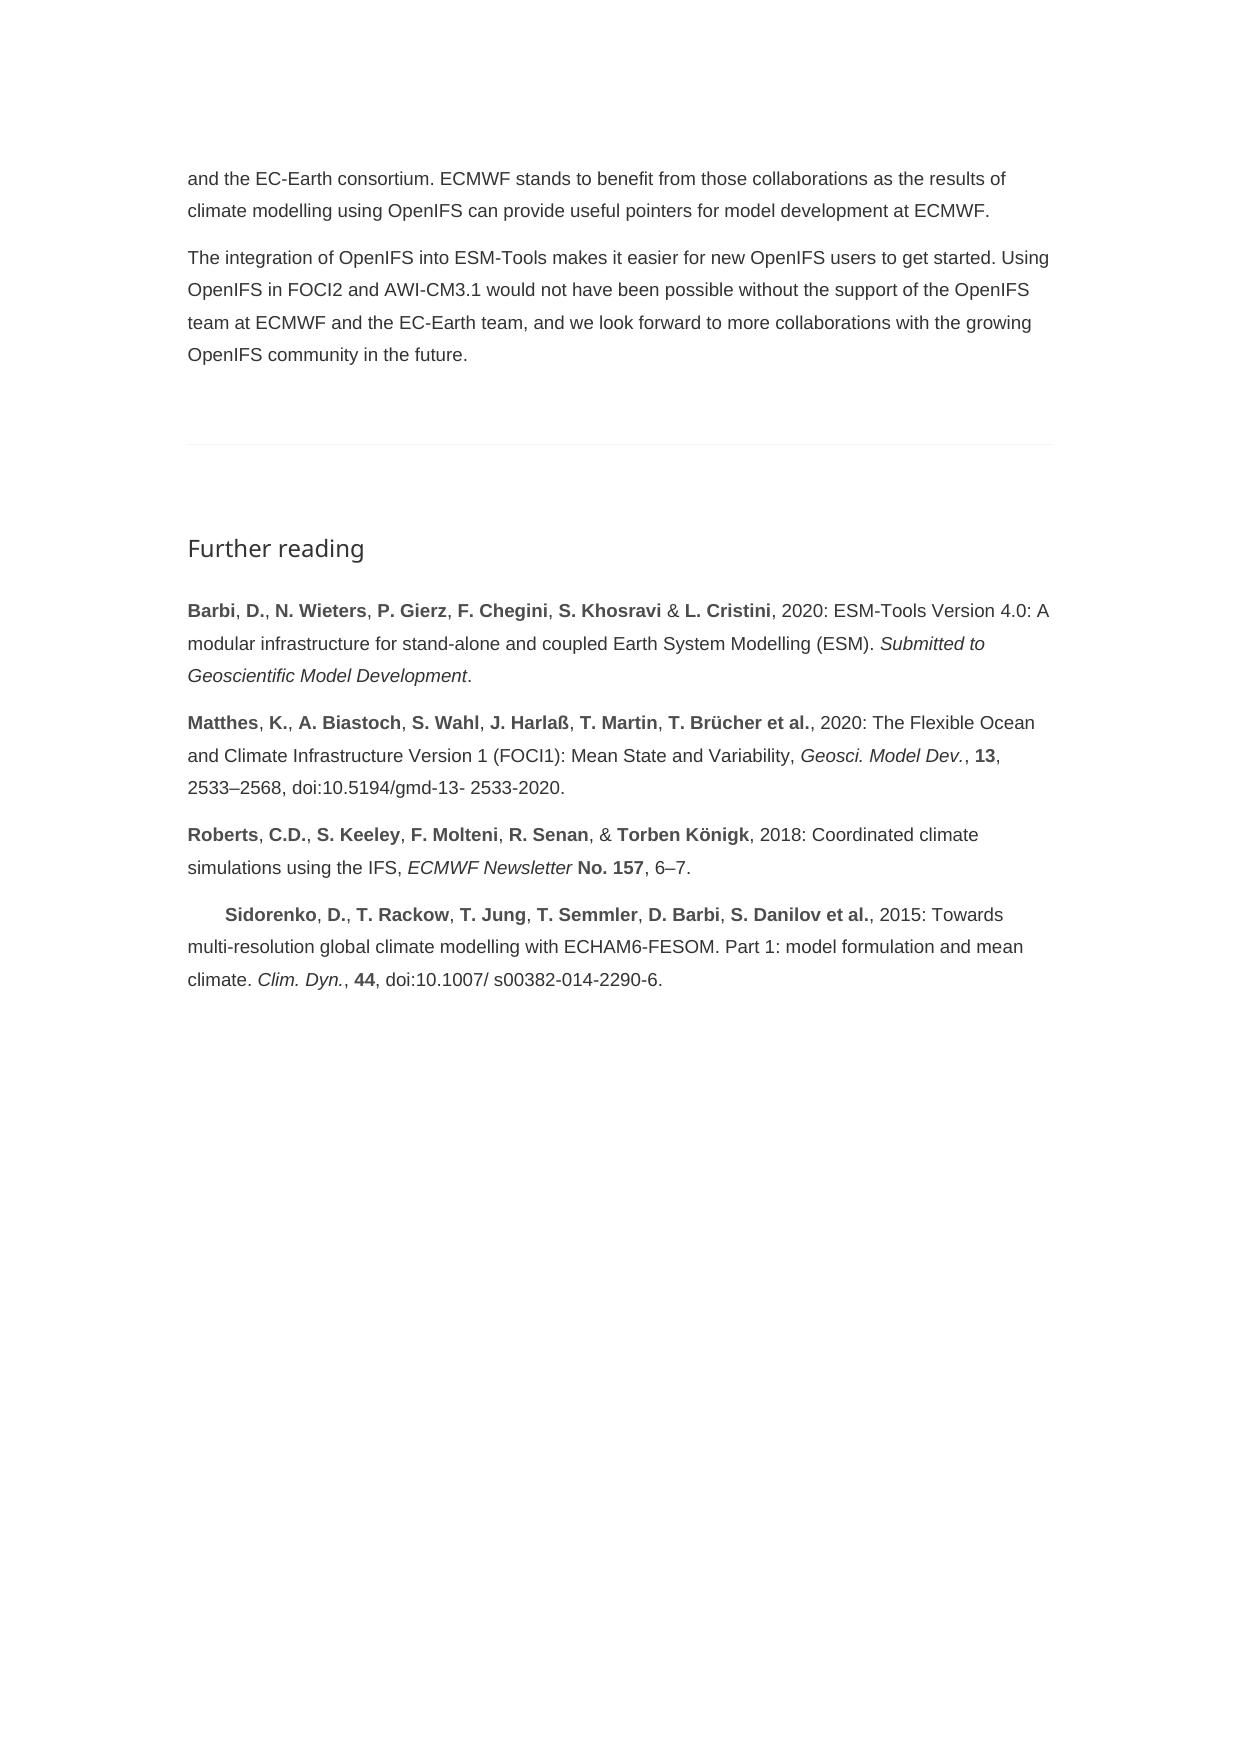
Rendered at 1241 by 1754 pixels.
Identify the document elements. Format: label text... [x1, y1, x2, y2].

text The integration of OpenIFS into ESM-Tools makes it easier for new OpenIFS users to get started. Using OpenIFS in FOCI2 and AWI-CM3.1 would not have been possible without the support of the OpenIFS team at ECMWF and the EC-Earth team, and we look forward to more collaborations with the growing OpenIFS community in the future. [187, 241, 1053, 371]
text Sidorenko, D., T. Rackow, T. Jung, T. Semmler, D. Barbi, S. Danilov et al., 2015: Towards multi-resolution global climate modelling with ECHAM6-FESOM. Part 1: model formulation and mean climate. Clim. Dyn., 44, doi:10.1007/ s00382-014-2290-6. [187, 898, 1053, 996]
text Barbi, D., N. Wieters, P. Gierz, F. Chegini, S. Khosravi & L. Cristini, 2020: ESM-Tools Version 4.0: A modular infrastructure for stand-alone and coupled Earth System Modelling (ESM). Submitted to Geoscientific Model Development. [187, 595, 1053, 692]
text Further reading [187, 516, 1053, 581]
text Matthes, K., A. Biastoch, S. Wahl, J. Harlaß, T. Martin, T. Brücher et al., 2020: The Flexible Ocean and Climate Infrastructure Version 1 (FOCI1): Mean State and Variability, Geosci. Model Dev., 13, 2533–2568, doi:10.5194/gmd-13- 2533-2020. [187, 707, 1053, 804]
text Roberts, C.D., S. Keeley, F. Molteni, R. Senan, & Torben Königk, 2018: Coordinated climate simulations using the IFS, ECMWF Newsletter No. 157, 6–7. [187, 819, 1053, 884]
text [187, 162, 1053, 227]
